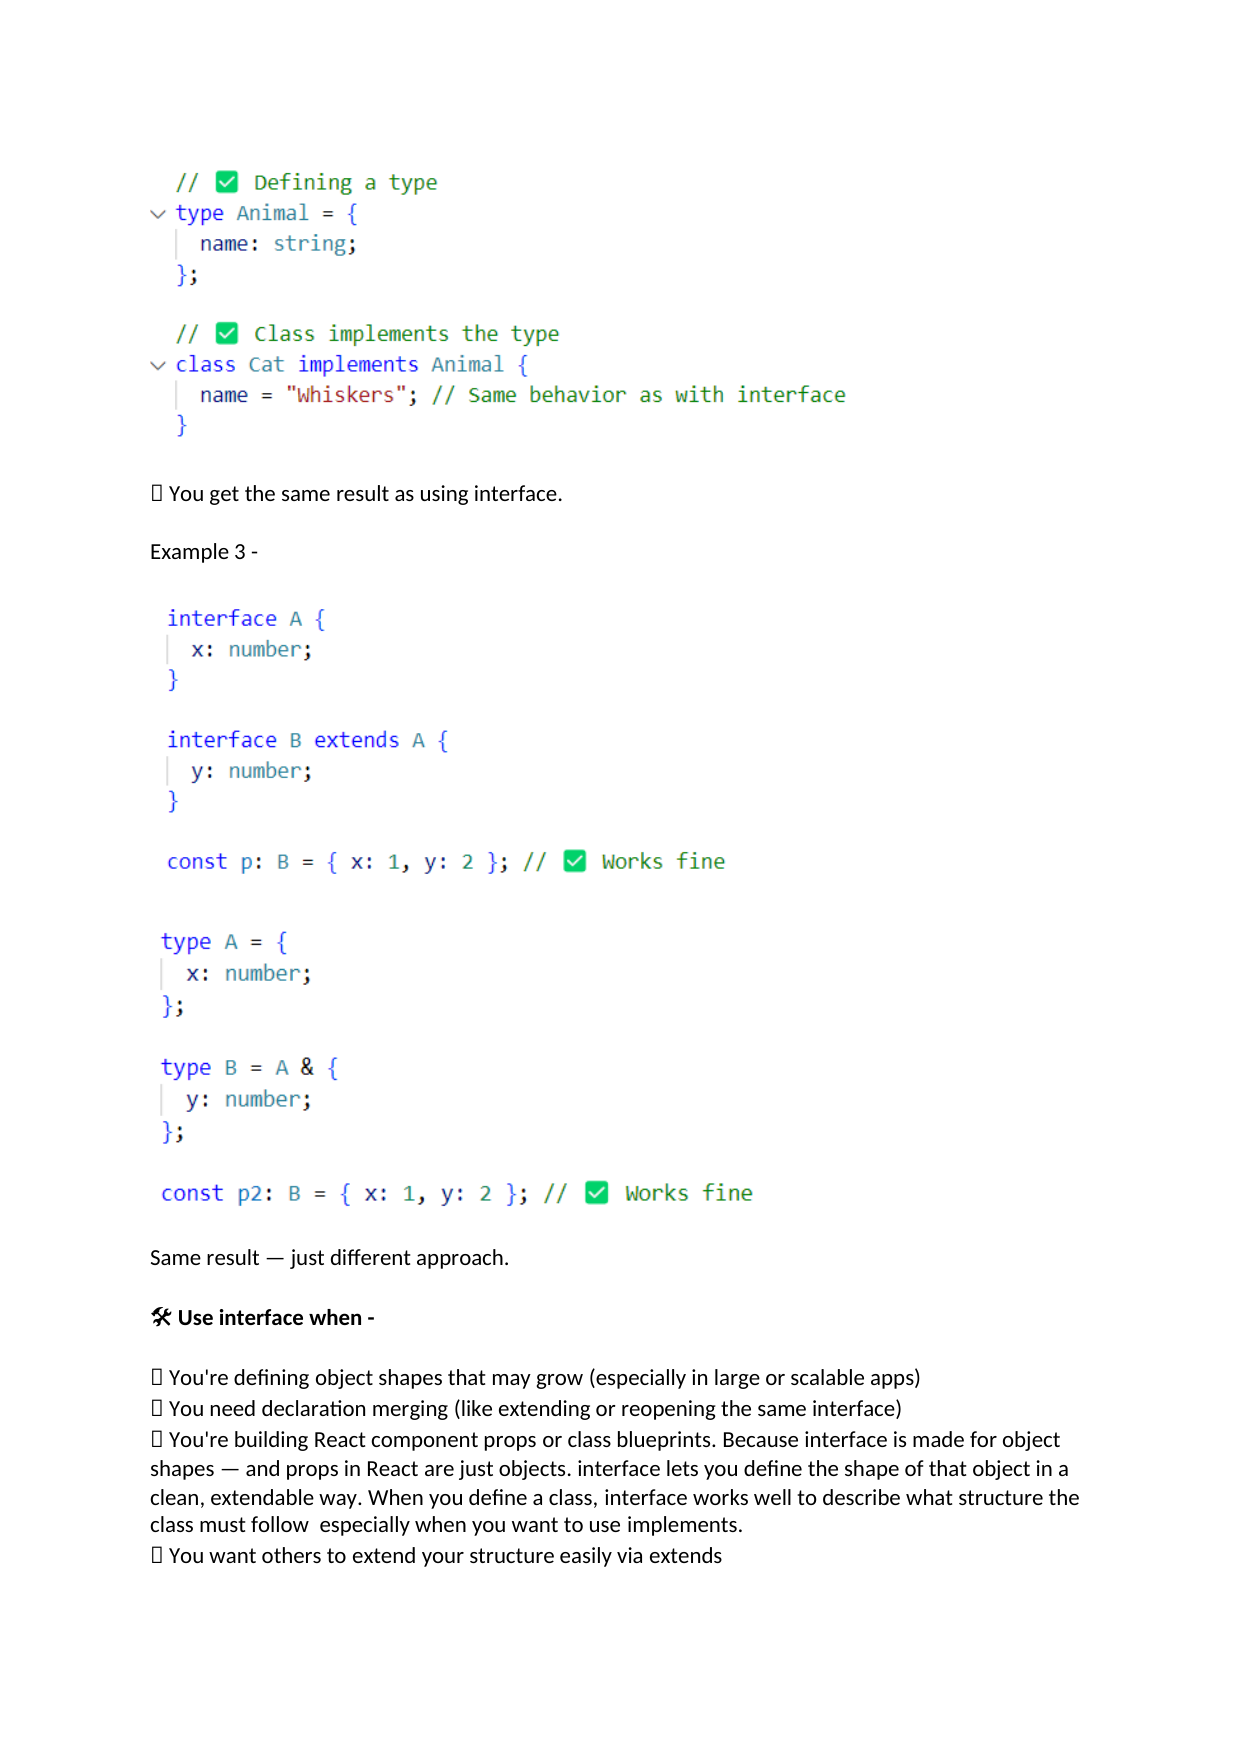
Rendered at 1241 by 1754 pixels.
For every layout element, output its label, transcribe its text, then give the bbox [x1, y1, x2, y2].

text Same result — just different approach. [150, 1243, 1090, 1271]
picture [150, 916, 771, 1214]
picture [150, 594, 737, 888]
text ✅ You're defining object shapes that may grow (especially in large or scalable apps) ✅ You need declaration merging (like extending or reopening the same interface) ✅ You're building React component props or class blueprints. Because interface is made for object shapes — and props in React are just objects. interface lets you define the shape of that object in a clean, extendable way. When you define a class, interface works well to describe what structure the class must follow especially when you want to use implements. ✅ You want others to extend your structure easily via extends [150, 1361, 1090, 1570]
text 🧠 You get the same result as using interface. [150, 477, 1090, 508]
subtitle 🛠 Use interface when - [150, 1300, 1090, 1332]
picture [150, 150, 869, 448]
text Example 3 - [150, 537, 1090, 565]
